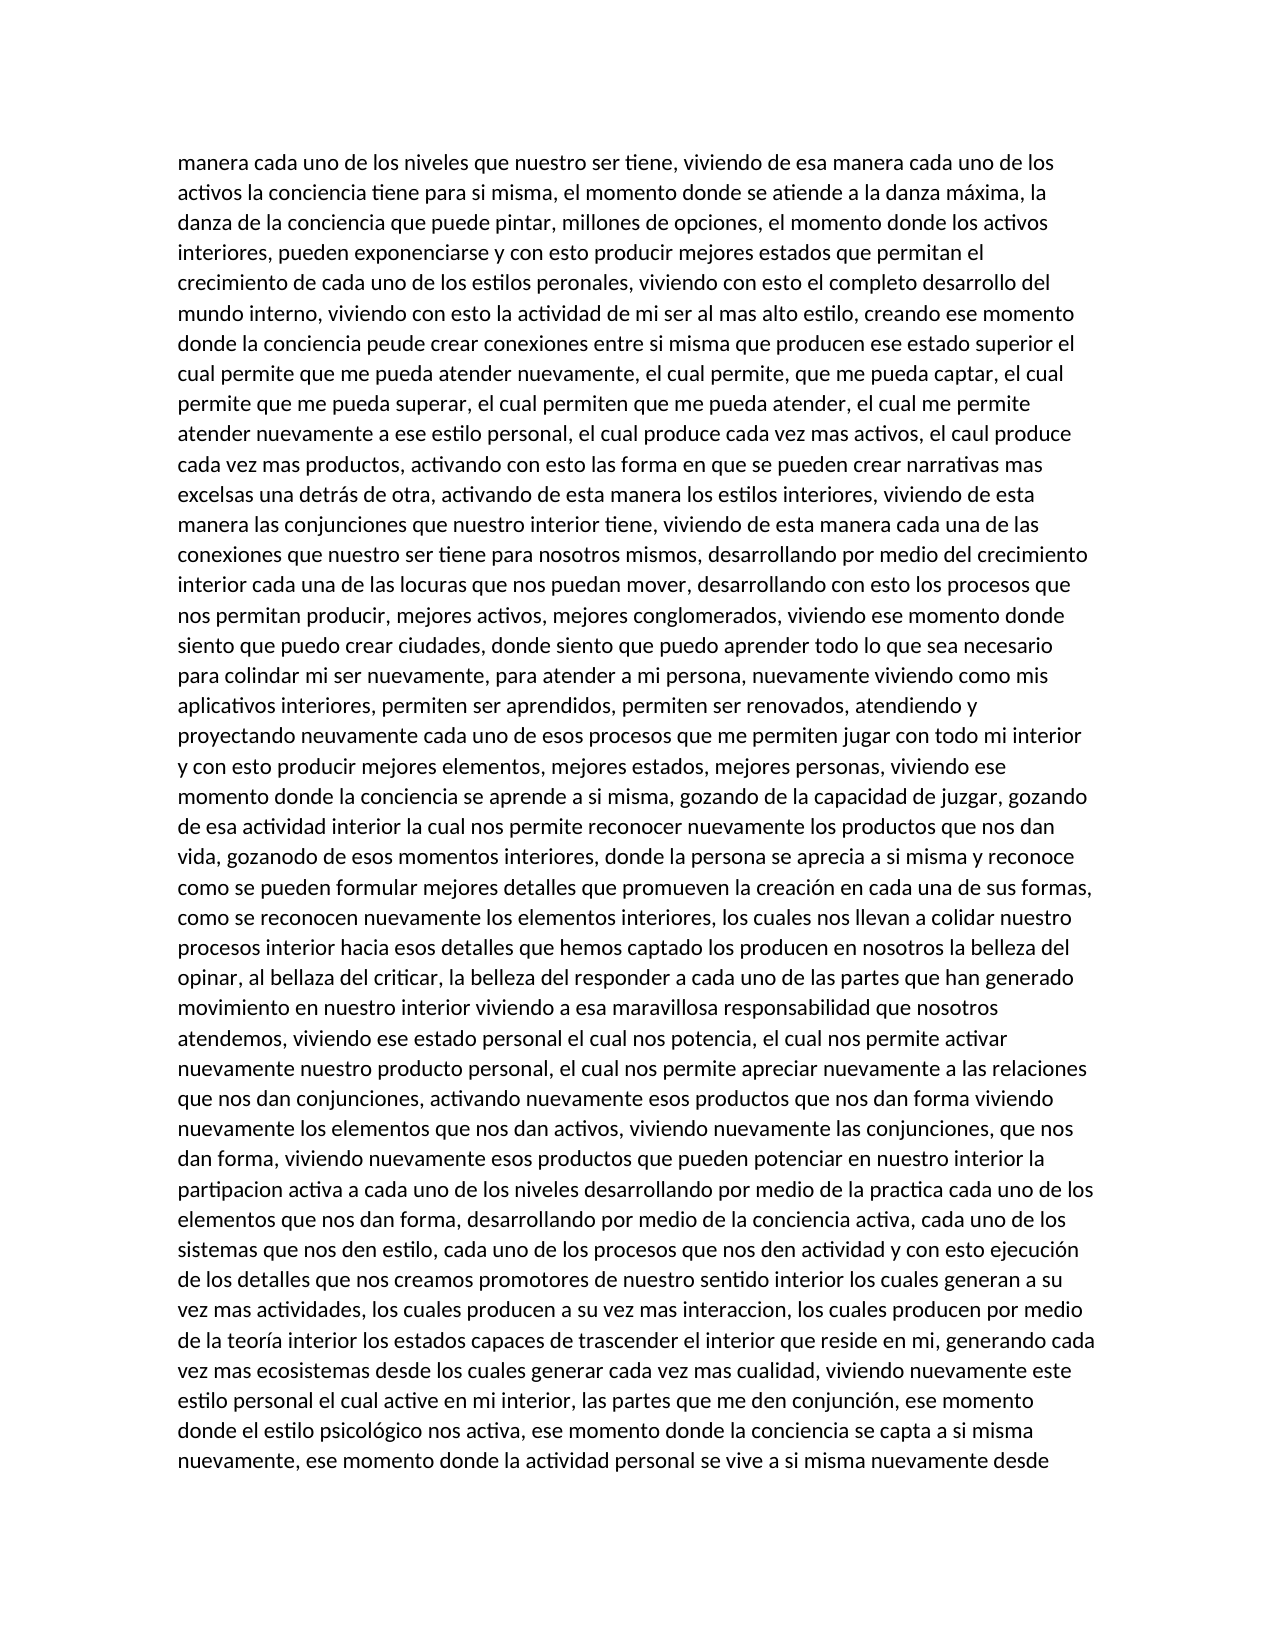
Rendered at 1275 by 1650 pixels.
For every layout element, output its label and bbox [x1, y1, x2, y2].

text [177, 148, 1098, 1474]
